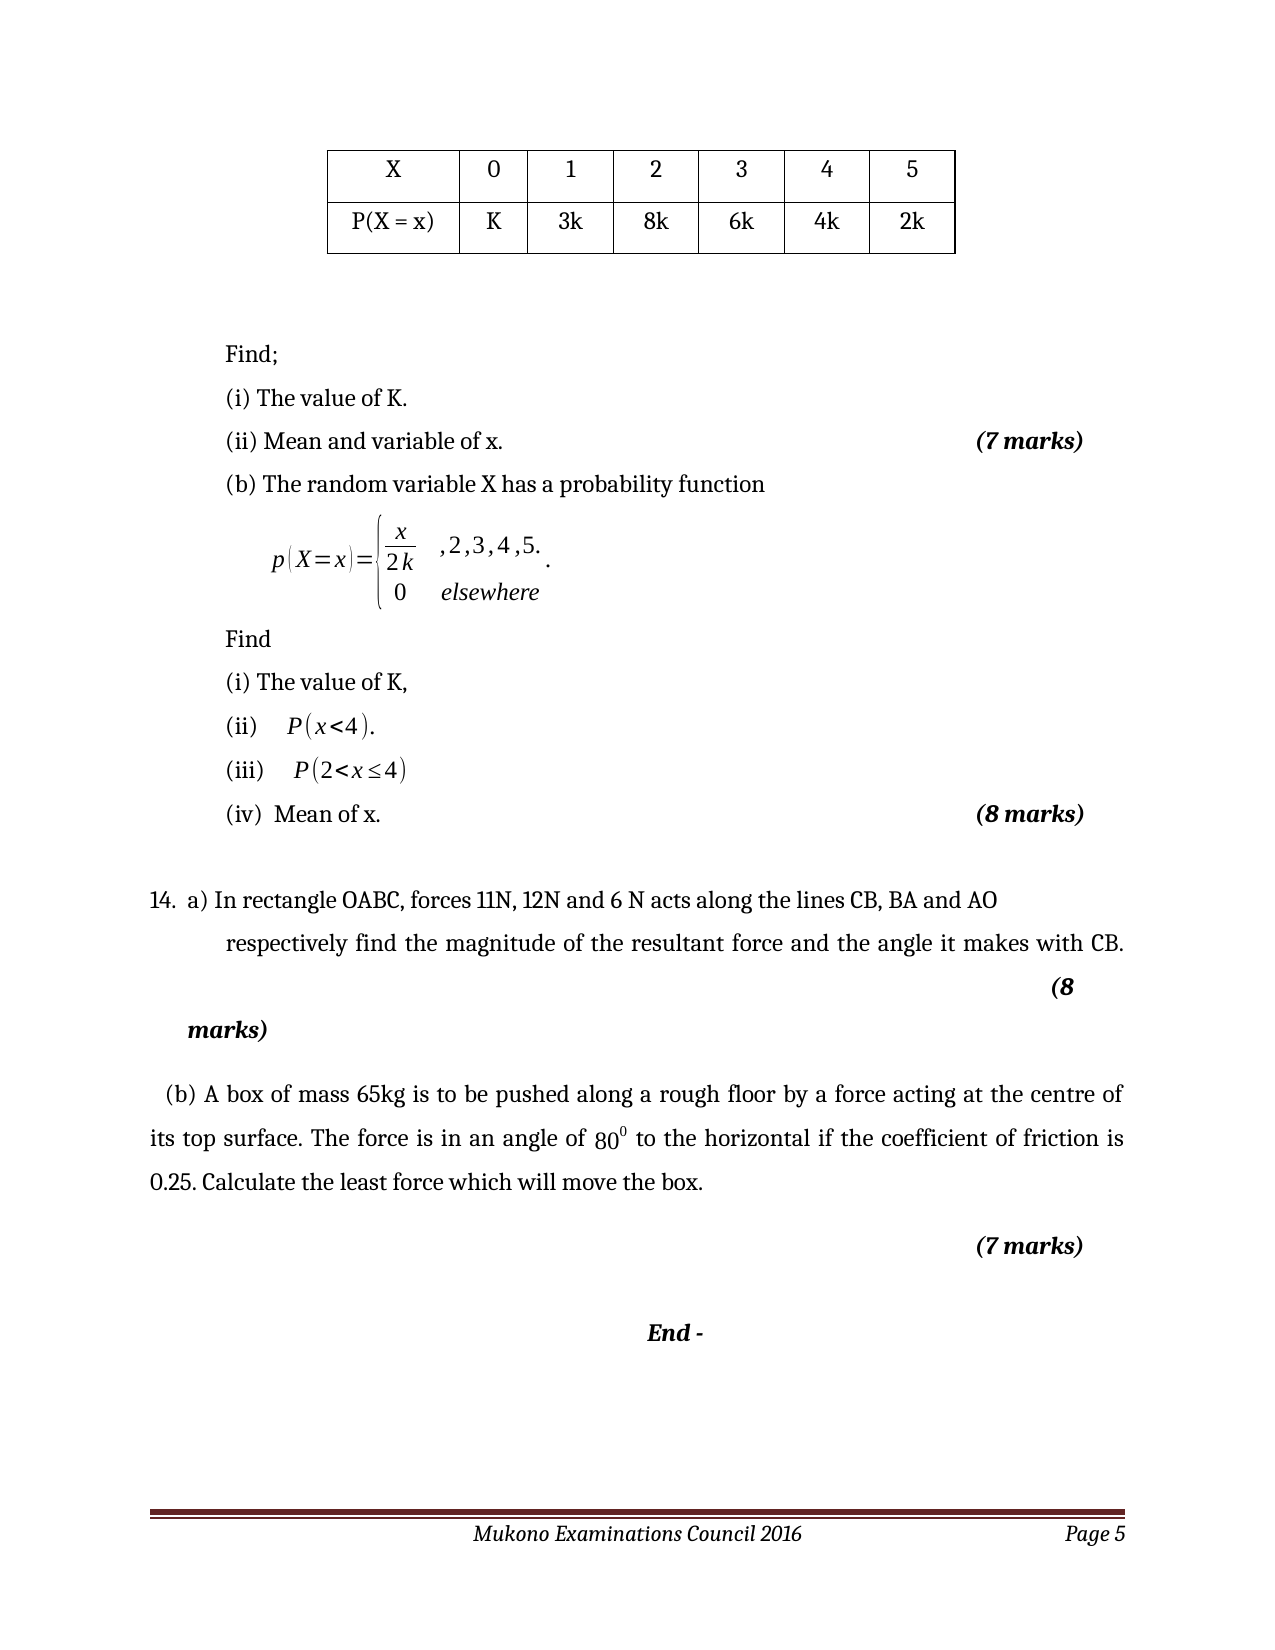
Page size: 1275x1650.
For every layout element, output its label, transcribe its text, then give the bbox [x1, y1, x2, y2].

table_header 5 [870, 151, 954, 202]
list (ii) [225, 711, 1125, 741]
table_cell P(X = x) [328, 203, 459, 253]
table_header 1 [528, 151, 613, 202]
table_header 0 [460, 151, 527, 202]
table_header 4 [785, 151, 869, 202]
table_header 3 [699, 151, 784, 202]
list (iii) [225, 756, 1125, 786]
table_cell 6k [699, 203, 784, 253]
list (7 marks) [225, 1232, 1125, 1261]
table_cell 8k [614, 203, 698, 253]
list (b) The random variable X has a probability function [225, 470, 1125, 498]
list (i) The value of K, [225, 668, 1125, 697]
list (iv) Mean of x. (8 marks) [225, 800, 1125, 829]
table_cell K [460, 203, 527, 253]
list (ii) Mean and variable of x. (7 marks) [225, 427, 1125, 455]
table_cell 3k [528, 203, 613, 253]
table_cell 2k [870, 203, 954, 253]
list (i) The value of K. [225, 383, 1125, 412]
table_header 2 [614, 151, 698, 202]
table_header X [328, 151, 459, 202]
table_cell 4k [785, 203, 869, 253]
list End - [225, 1318, 1125, 1347]
list respectively find the magnitude of the resultant force and the angle it makes with CB. (8 marks) [187, 929, 1125, 1044]
list Find; [225, 340, 1125, 369]
list a) In rectangle OABC, forces 11N, 12N and 6 N acts along the lines CB, BA and AO [150, 886, 1125, 915]
text (b) A box of mass 65kg is to be pushed along a rough floor by a force acting at the centre of its top surface. The force is in an angle of to the horizontal if the coefficient of friction is 0.25. Calculate the least force which will move the box. [150, 1079, 1125, 1197]
list Find [225, 625, 1125, 654]
